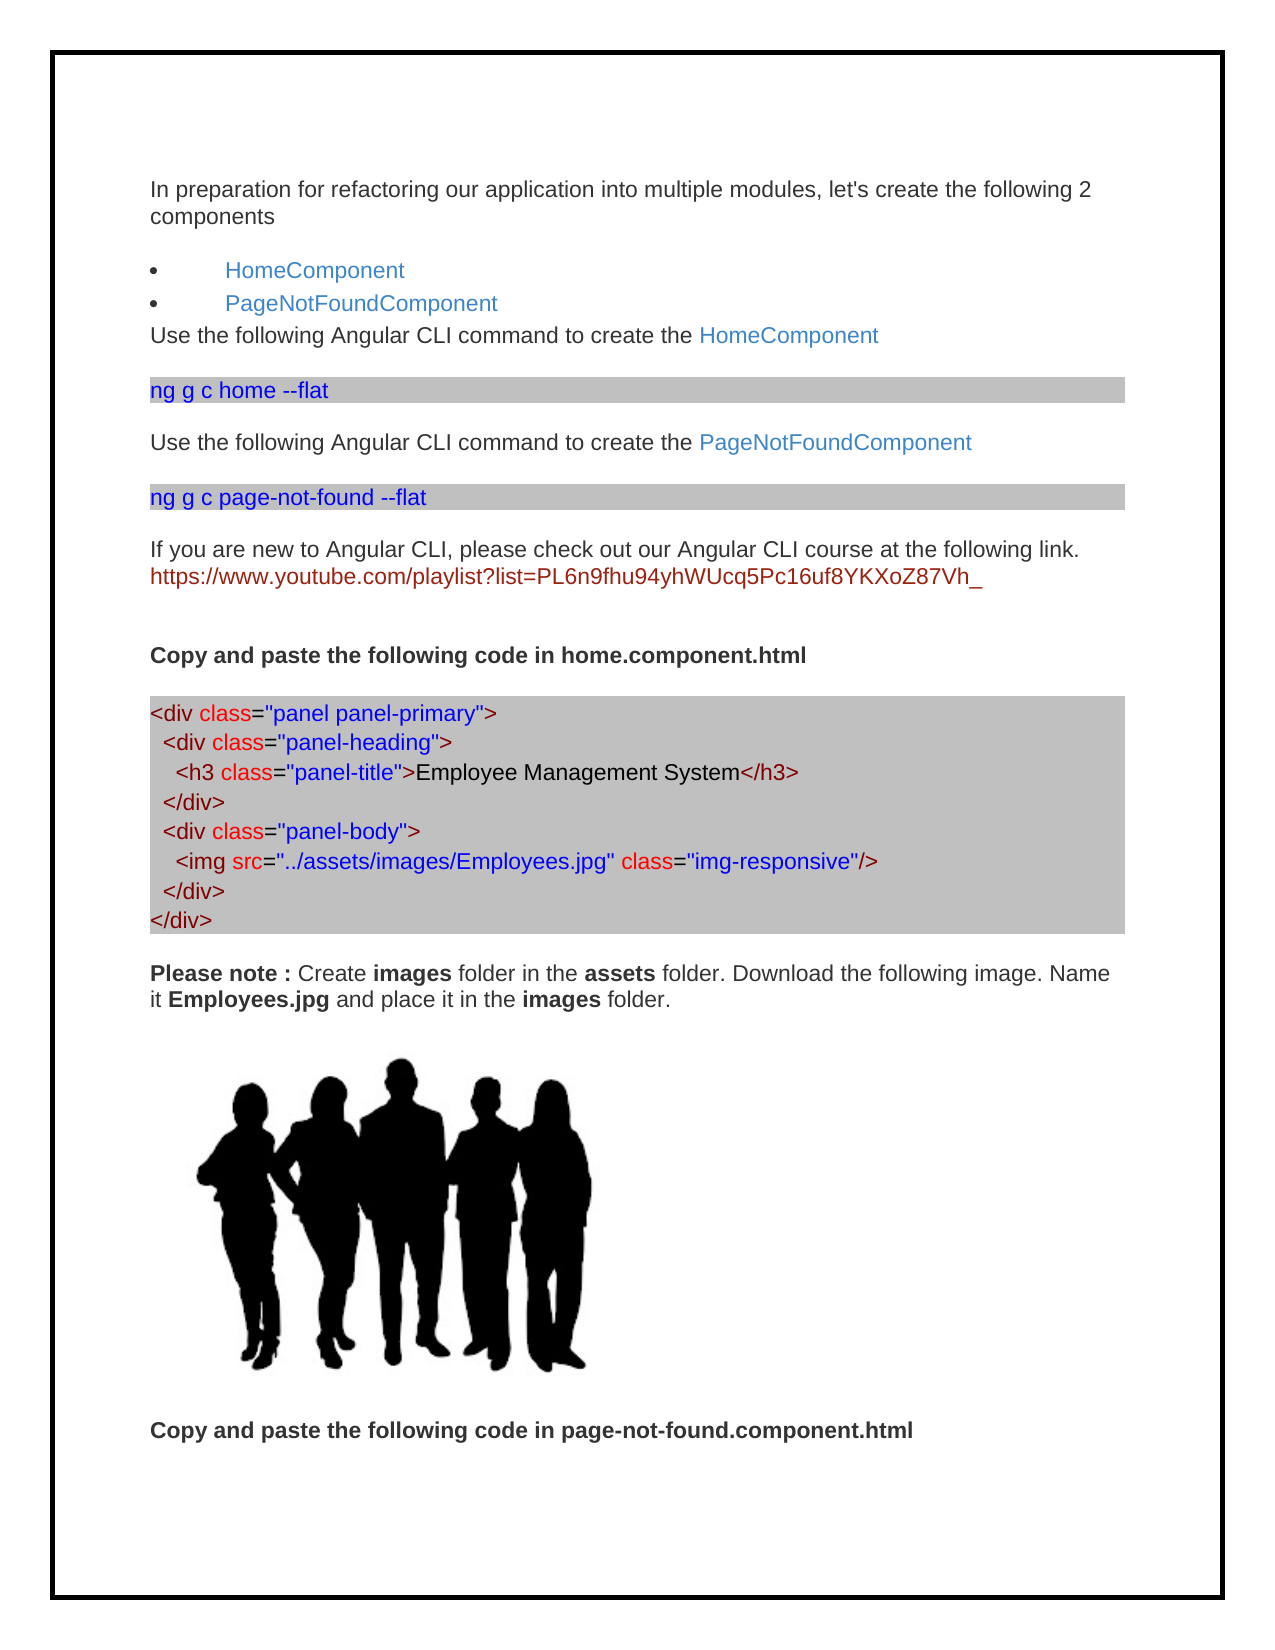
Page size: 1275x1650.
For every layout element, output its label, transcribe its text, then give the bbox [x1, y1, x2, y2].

text <div class="panel-heading"> [150, 726, 1125, 756]
text ng g c home --flat [150, 377, 1125, 403]
text <img src="../assets/images/Employees.jpg" class="img-responsive"/> [150, 845, 1125, 874]
picture [150, 1039, 650, 1391]
text <div class="panel-body"> [150, 815, 1125, 845]
text Copy and paste the following code in home.component.html [150, 589, 1125, 696]
text If you are new to Angular CLI, please check out our Angular CLI course at the following link. https://www.youtube.com/playlist?list=PL6n9fhu94yhWUcq5Pc16uf8YKXoZ87Vh_ [150, 510, 1125, 589]
text </div> [150, 785, 1125, 815]
text In preparation for refactoring our application into multiple modules, let's create the following 2 components [150, 150, 1125, 257]
text </div> [150, 904, 1125, 934]
list PageNotFoundComponent [150, 290, 1125, 316]
text Use the following Angular CLI command to create the HomeComponent [150, 322, 1125, 377]
text Use the following Angular CLI command to create the PageNotFoundComponent [150, 403, 1125, 484]
text <h3 class="panel-title">Employee Management System</h3> [150, 756, 1125, 785]
list HomeComponent [150, 257, 1125, 283]
text </div> [150, 874, 1125, 904]
text <div class="panel panel-primary"> [150, 696, 1125, 726]
text ng g c page-not-found --flat [150, 484, 1125, 510]
